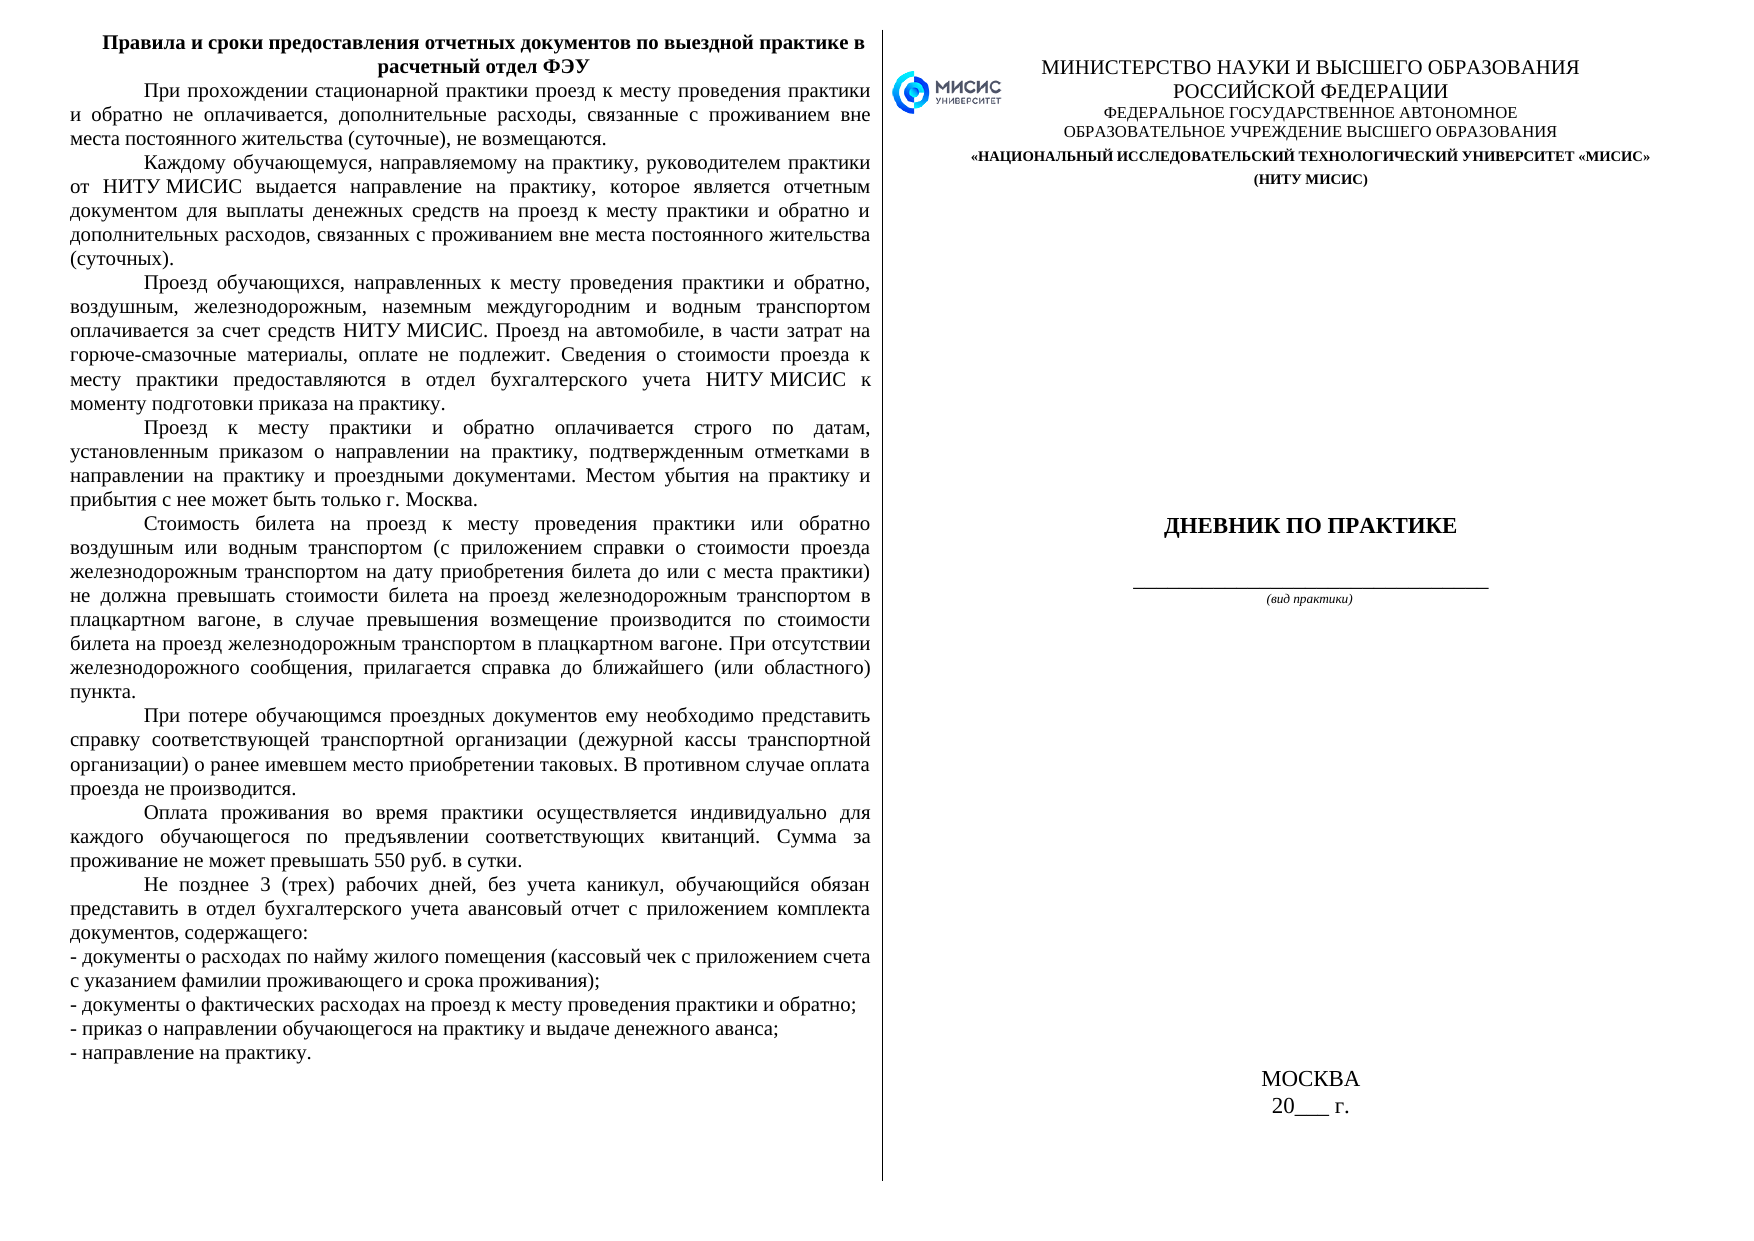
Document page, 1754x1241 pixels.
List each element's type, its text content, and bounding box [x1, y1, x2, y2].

table_header МИНИСТЕРСТВО НАУКИ И ВЫСШЕГО ОБРАЗОВАНИЯ РОССИЙСКОЙ ФЕДЕРАЦИИ ФЕДЕРАЛЬНОЕ ГОСУДАРСТВЕННОЕ АВТОНОМНОЕ ОБРАЗОВАТЕЛЬНОЕ УЧРЕЖДЕНИЕ ВЫСШЕГО ОБРАЗОВАНИЯ «НАЦИОНАЛЬНЫЙ ИССЛЕДОВАТЕЛЬСКИЙ ТЕХНОЛОГИЧЕСКИЙ УНИВЕРСИТЕТ «МИСИС» (НИТУ МИСИС) ДНЕВНИК ПО ПРАКТИКЕ _______________________________ (вид практики) МОСКВА 20___ г. [883, 30, 1739, 1181]
table_header Правила и сроки предоставления отчетных документов по выездной практике в расчетный отдел ФЭУ При прохождении стационарной практики проезд к месту проведения практики и обратно не оплачивается, дополнительные расходы, связанные с проживанием вне места постоянного жительства (суточные), не возмещаются. Каждому обучающемуся, направляемому на практику, руководителем практики от НИТУ МИСИС выдается направление на практику, которое является отчетным документом для выплаты денежных средств на проезд к месту практики и обратно и дополнительных расходов, связанных с проживанием вне места постоянного жительства (суточных). Проезд обучающихся, направленных к месту проведения практики и обратно, воздушным, железнодорожным, наземным междугородним и водным транспортом оплачивается за счет средств НИТУ МИСИС. Проезд на автомобиле, в части затрат на горюче-смазочные материалы, оплате не подлежит. Сведения о стоимости проезда к месту практики предоставляются в отдел бухгалтерского учета НИТУ МИСИС к моменту подготовки приказа на практику. Проезд к месту практики и обратно оплачивается строго по датам, установленным приказом о направлении на практику, подтвержденным отметками в направлении на практику и проездными документами. Местом убытия на практику и прибытия с нее может быть только г. Москва. Стоимость билета на проезд к месту проведения практики или обратно воздушным или водным транспортом (с приложением справки о стоимости проезда железнодорожным транспортом на дату приобретения билета до или с места практики) не должна превышать стоимости билета на проезд железнодорожным транспортом в плацкартном вагоне, в случае превышения возмещение производится по стоимости билета на проезд железнодорожным транспортом в плацкартном вагоне. При отсутствии железнодорожного сообщения, прилагается справка до ближайшего (или областного) пункта. При потере обучающимся проездных документов ему необходимо представить справку соответствующей транспортной организации (дежурной кассы транспортной организации) о ранее имевшем место приобретении таковых. В противном случае оплата проезда не производится. Оплата проживания во время практики осуществляется индивидуально для каждого обучающегося по предъявлении соответствующих квитанций. Сумма за проживание не может превышать 550 руб. в сутки. Не позднее 3 (трех) рабочих дней, без учета каникул, обучающийся обязан представить в отдел бухгалтерского учета авансовый отчет с приложением комплекта документов, содержащего: - документы о расходах по найму жилого помещения (кассовый чек с приложением счета с указанием фамилии проживающего и срока проживания); - документы о фактических расходах на проезд к месту проведения практики и обратно; - приказ о направлении обучающегося на практику и выдаче денежного аванса; - направление на практику. [11, 30, 882, 1181]
